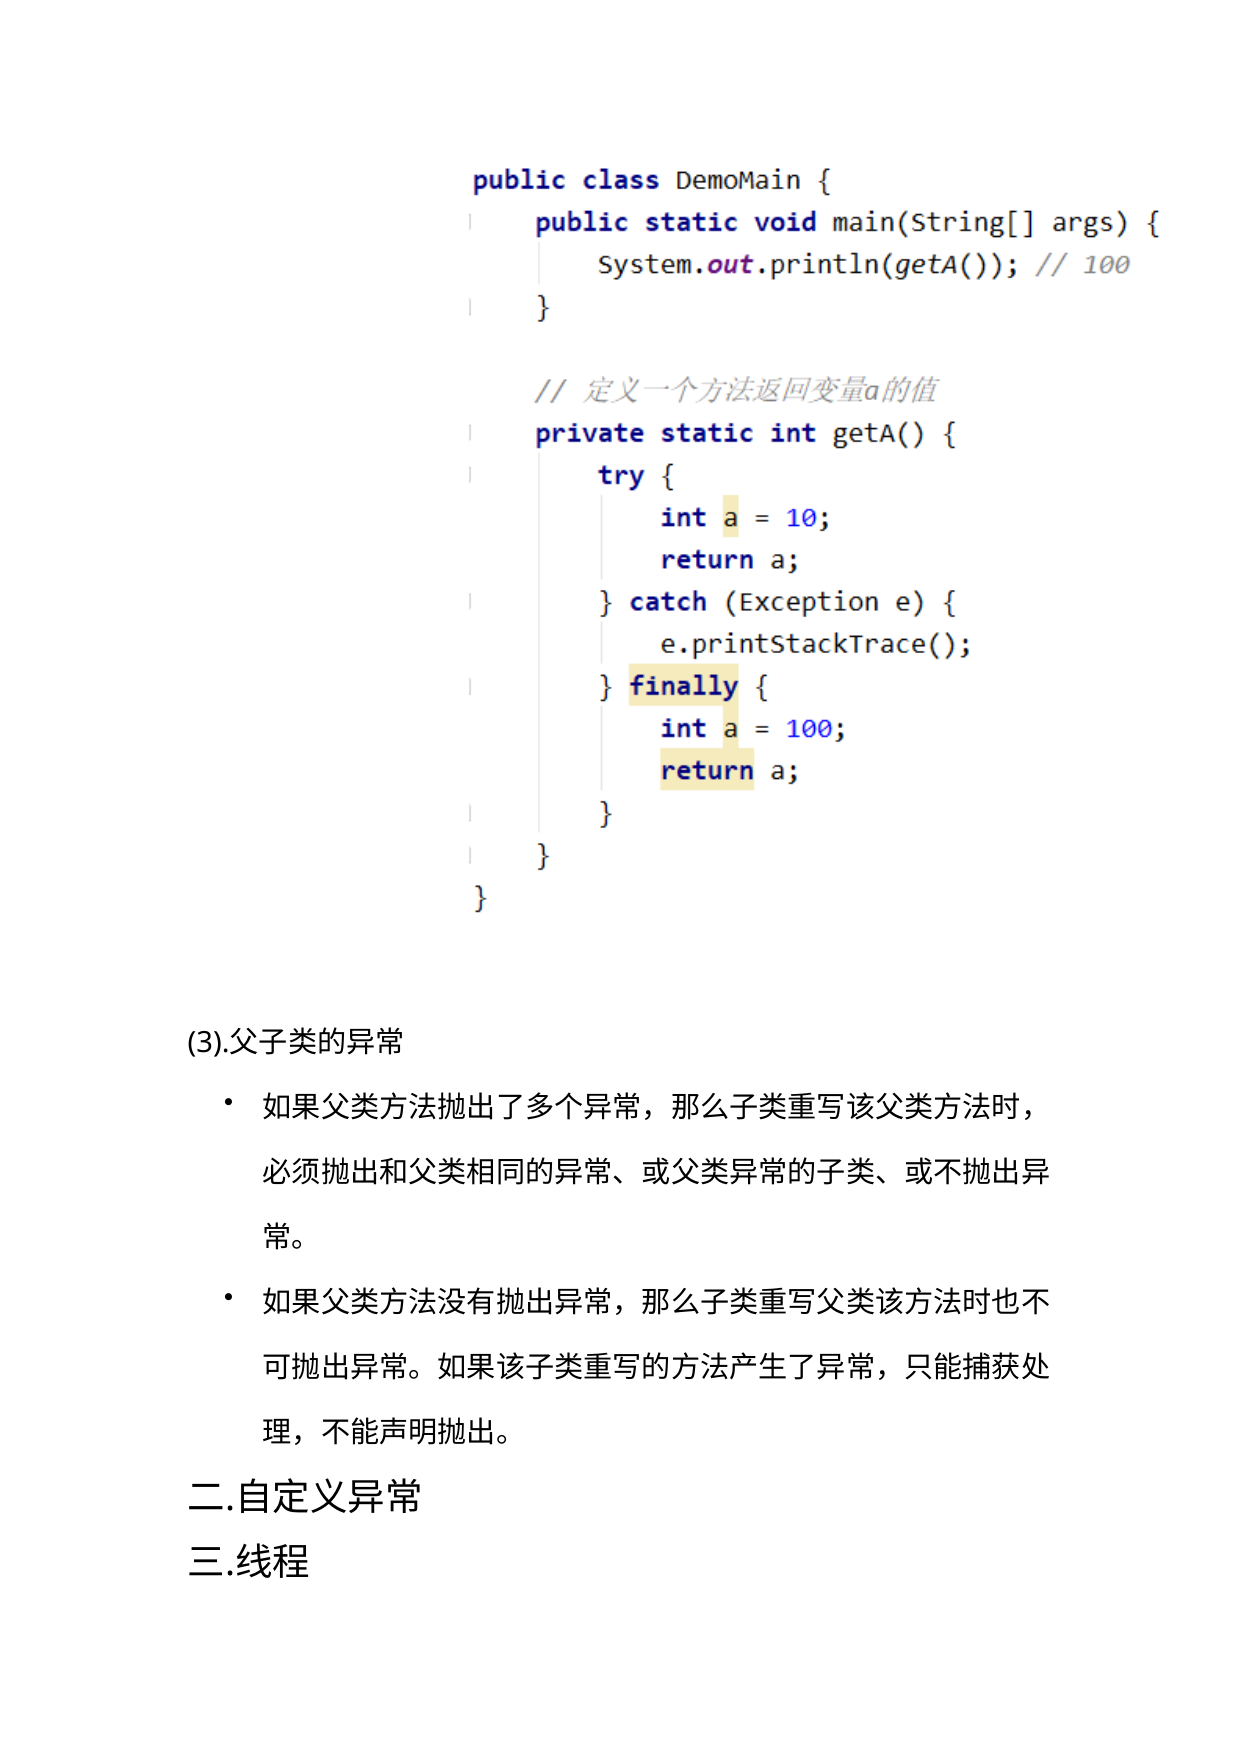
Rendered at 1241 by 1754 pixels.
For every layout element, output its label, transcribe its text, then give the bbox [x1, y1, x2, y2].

picture [468, 162, 1185, 917]
text (3).父子类的异常 [187, 1007, 1053, 1072]
text 二.自定义异常 [187, 1462, 1053, 1527]
list 如果父类方法没有抛出异常，那么子类重写父类该方法时也不可抛出异常。如果该子类重写的方法产生了异常，只能捕获处理，不能声明抛出。 [225, 1267, 1053, 1462]
text 三.线程 [187, 1527, 1053, 1592]
list 如果父类方法抛出了多个异常，那么子类重写该父类方法时，必须抛出和父类相同的异常、或父类异常的子类、或不抛出异常。 [225, 1072, 1053, 1267]
